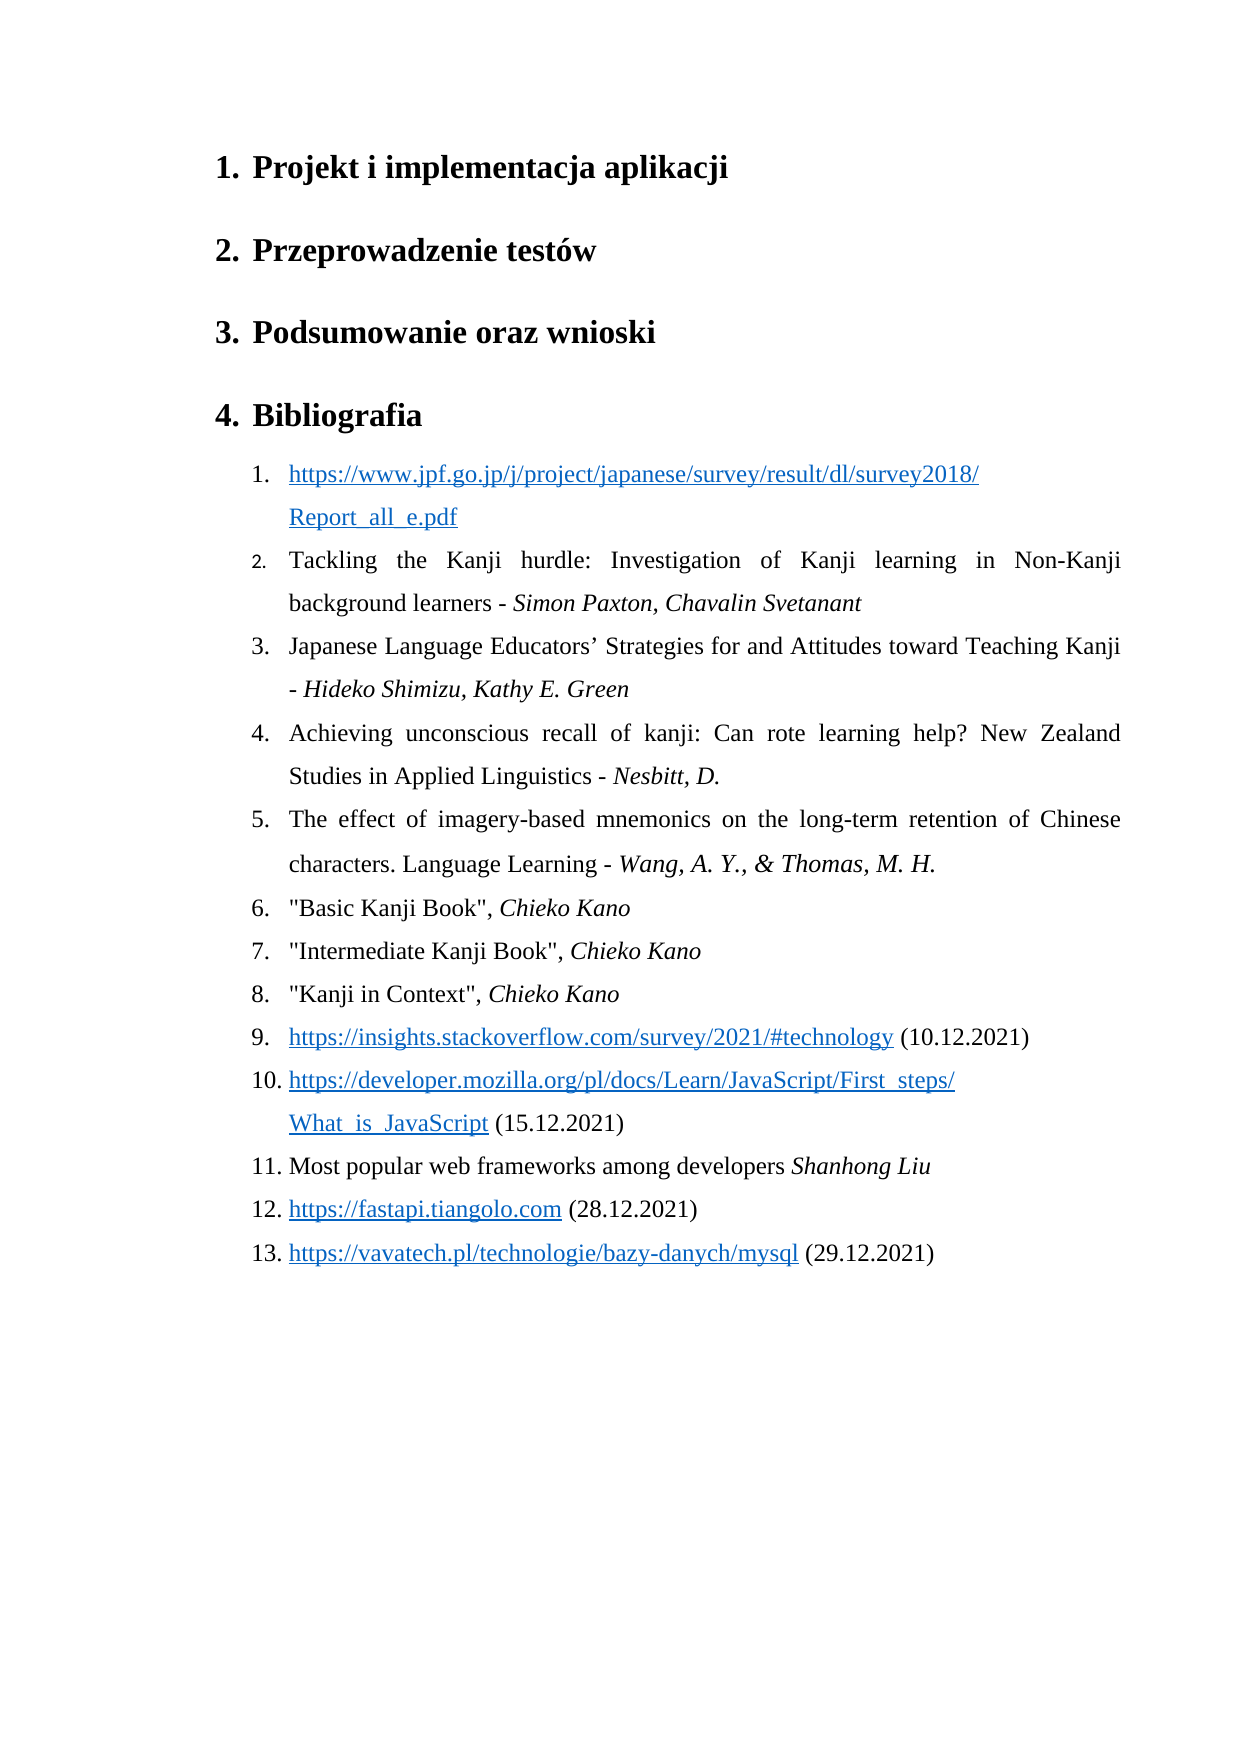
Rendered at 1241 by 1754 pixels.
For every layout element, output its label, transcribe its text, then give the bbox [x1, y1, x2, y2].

list https://vavatech.pl/technologie/bazy-danych/mysql (29.12.2021) [251, 1238, 1122, 1266]
list "Intermediate Kanji Book", Chieko Kano [251, 936, 1122, 964]
list The effect of imagery-based mnemonics on the long-term retention of Chinese characters. Language Learning - Wang, A. Y., & Thomas, M. H. [251, 804, 1122, 878]
list Tackling the Kanji hurdle: Investigation of Kanji learning in Non-Kanji background learners - Simon Paxton, Chavalin Svetanant [251, 545, 1122, 617]
list https://developer.mozilla.org/pl/docs/Learn/JavaScript/First_steps/What_is_JavaScript (15.12.2021) [251, 1065, 1122, 1137]
list "Kanji in Context", Chieko Kano [251, 979, 1122, 1008]
list "Basic Kanji Book", Chieko Kano [251, 893, 1122, 921]
subtitle Podsumowanie oraz wnioski [215, 313, 1122, 351]
list https://insights.stackoverflow.com/survey/2021/#technology (10.12.2021) [251, 1022, 1122, 1051]
list https://www.jpf.go.jp/j/project/japanese/survey/result/dl/survey2018/Report_all_e.pdf [251, 459, 1122, 531]
list Achieving unconscious recall of kanji: Can rote learning help? New Zealand Studies in Applied Linguistics - Nesbitt, D. [251, 718, 1122, 789]
list Japanese Language Educators’ Strategies for and Attitudes toward Teaching Kanji - Hideko Shimizu, Kathy E. Green [251, 631, 1122, 703]
list https://fastapi.tiangolo.com (28.12.2021) [251, 1194, 1122, 1223]
list Most popular web frameworks among developers Shanhong Liu [251, 1151, 1122, 1180]
subtitle Projekt i implementacja aplikacji [215, 148, 1122, 186]
subtitle Przeprowadzenie testów [215, 230, 1122, 268]
subtitle Bibliografia [215, 395, 1122, 433]
